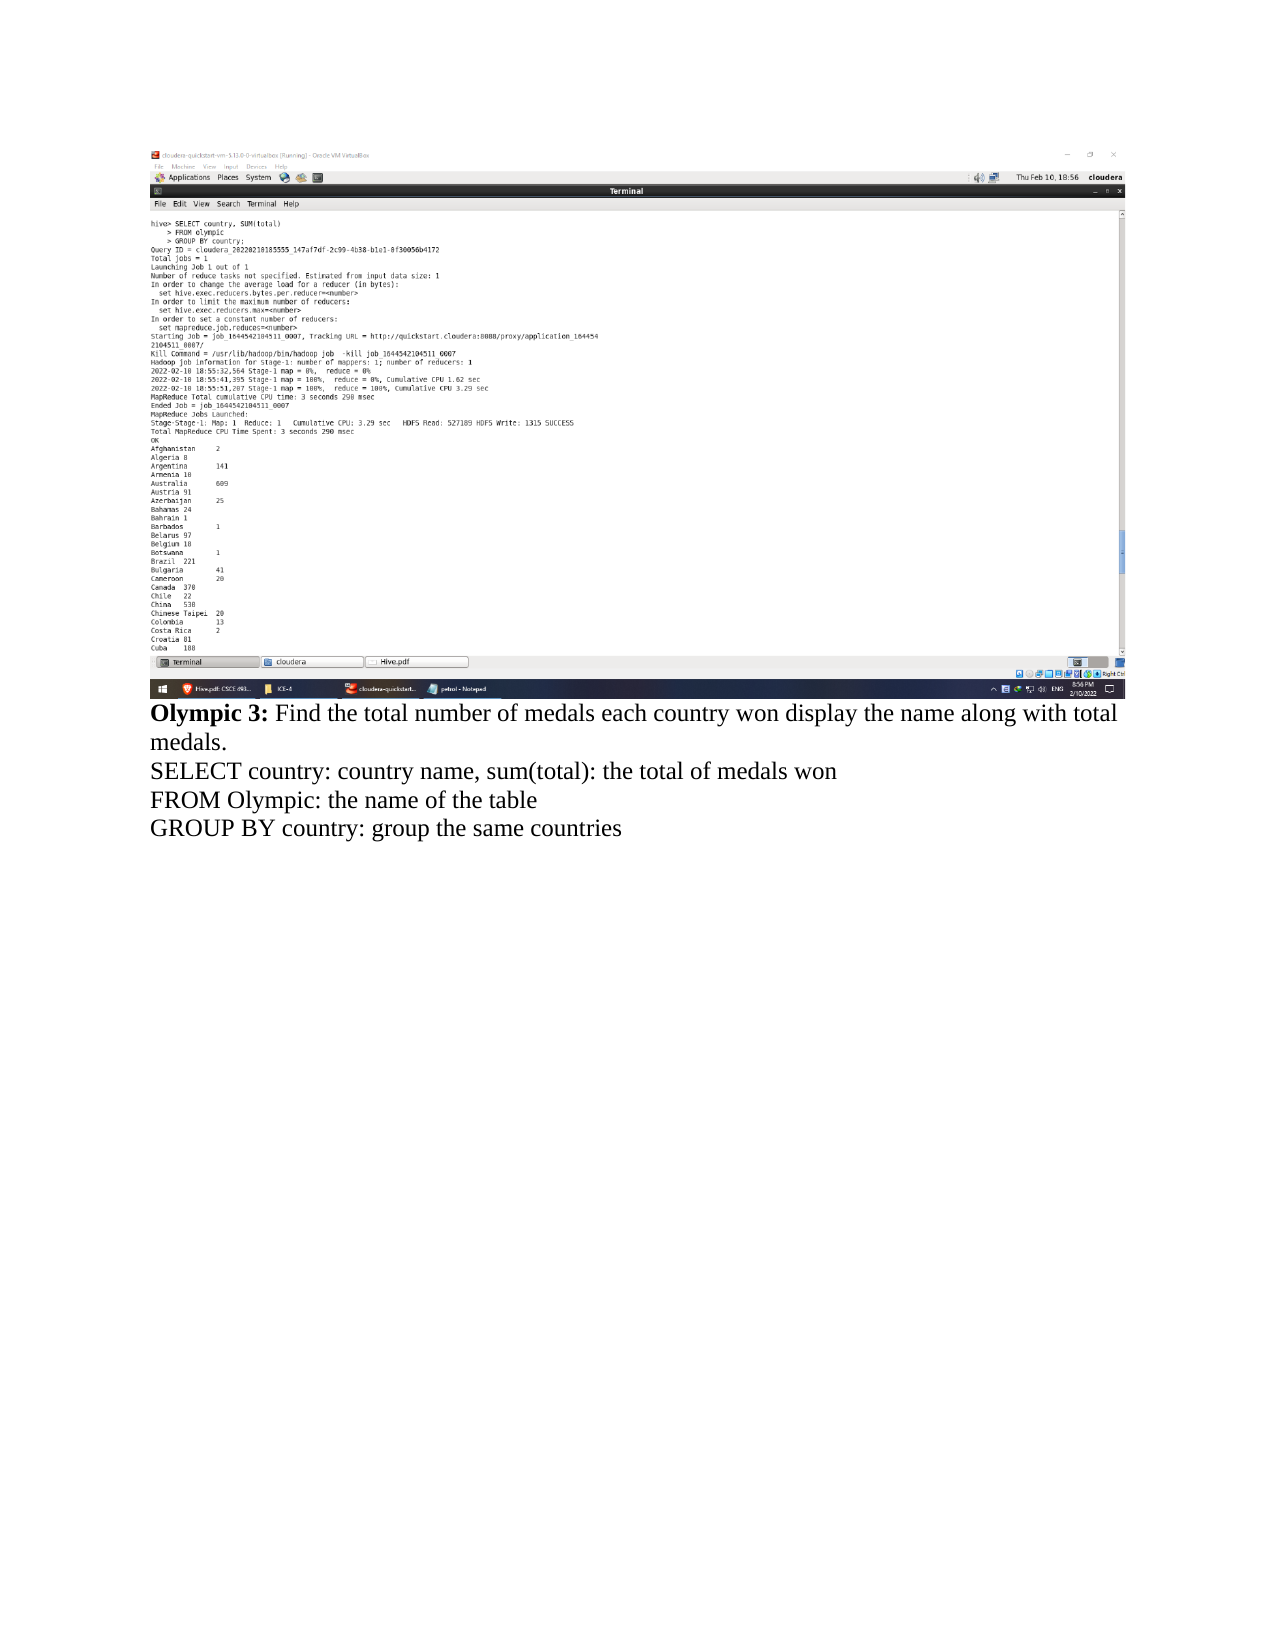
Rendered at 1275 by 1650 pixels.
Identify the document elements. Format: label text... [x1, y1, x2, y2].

picture [150, 150, 1125, 699]
text GROUP BY country: group the same countries [150, 813, 1125, 842]
text Olympic 3: Find the total number of medals each country won display the name along with total [150, 699, 1125, 727]
text FROM Olympic: the name of the table [150, 785, 1125, 813]
text medals. [150, 727, 1125, 756]
text SELECT country: country name, sum(total): the total of medals won [150, 756, 1125, 785]
